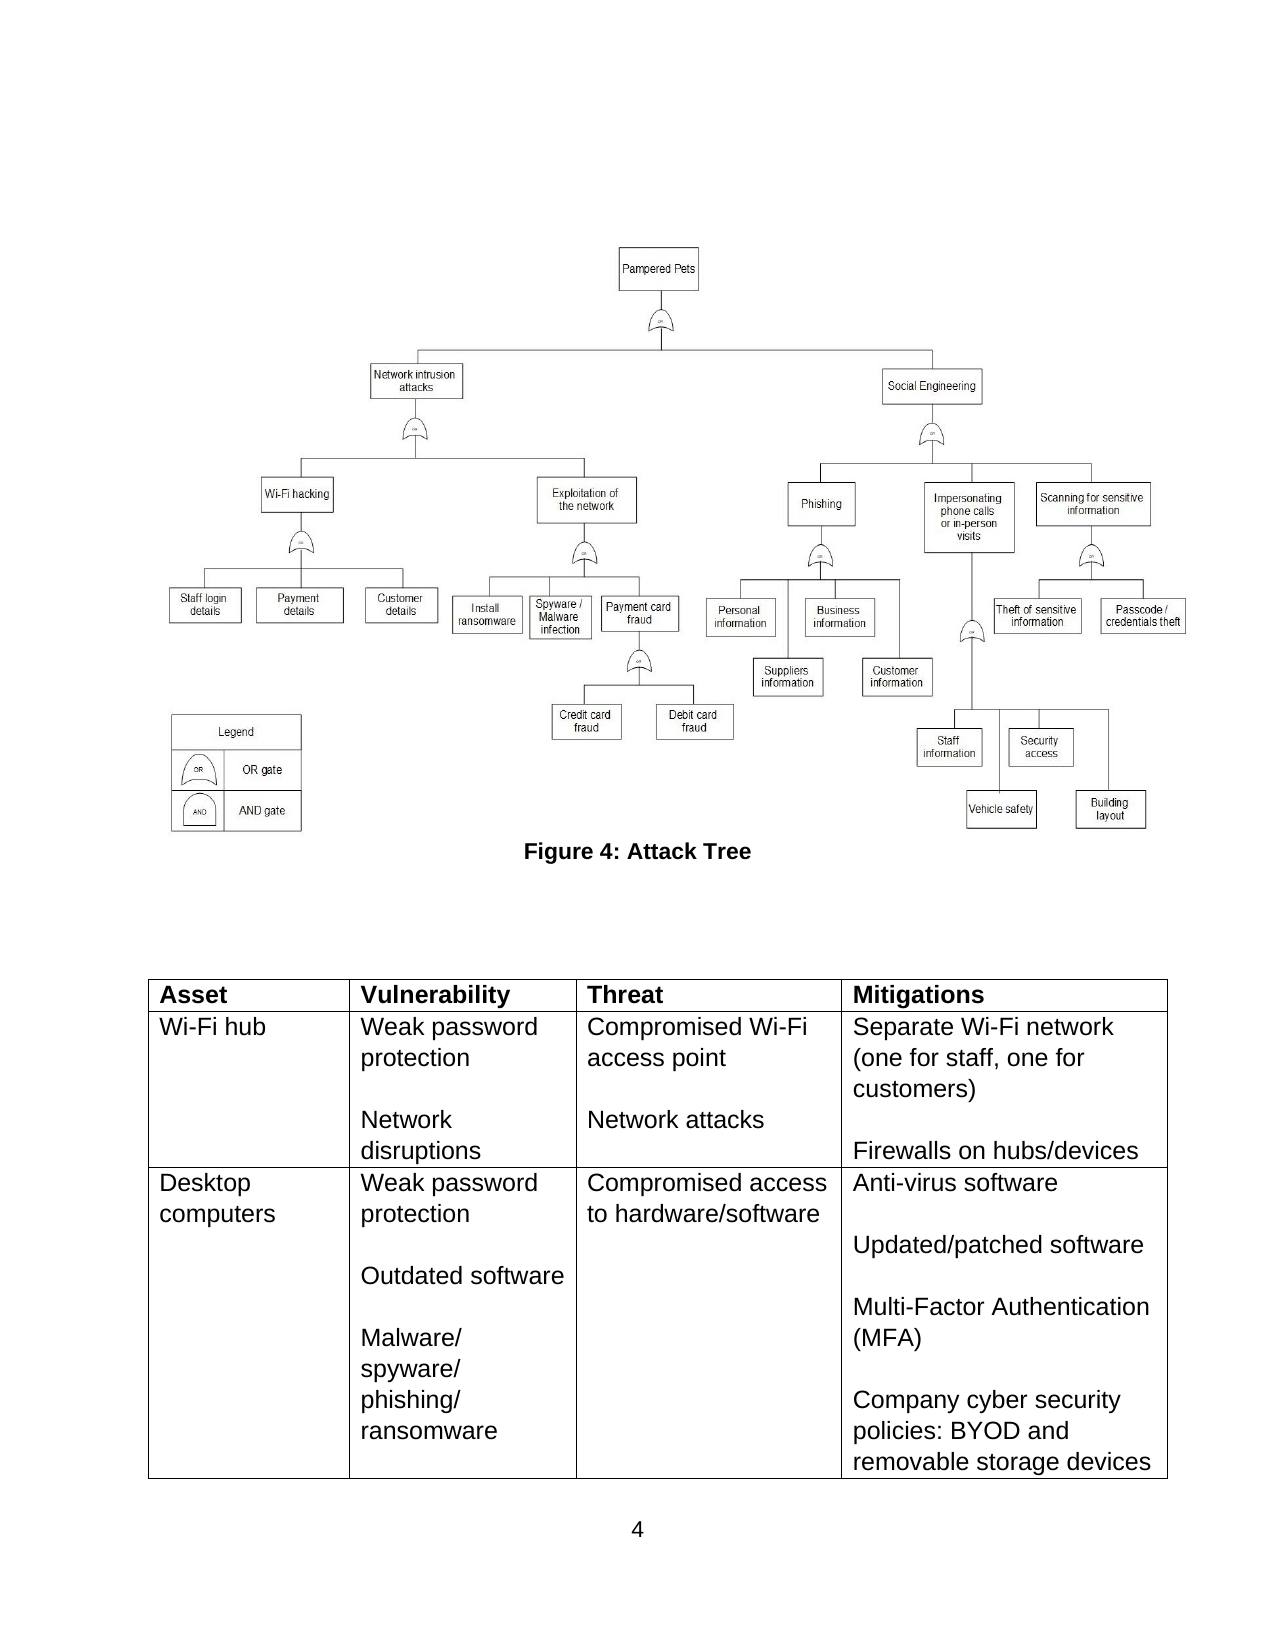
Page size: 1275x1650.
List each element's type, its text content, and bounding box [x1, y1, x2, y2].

table_header Vulnerability [350, 980, 576, 1011]
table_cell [842, 1168, 1167, 1478]
table_cell Compromised Wi-Fi access point Network attacks [577, 1012, 841, 1167]
table_cell Compromised access to hardware/software [577, 1168, 841, 1478]
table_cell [350, 1168, 576, 1478]
table_header Mitigations [842, 980, 1167, 1011]
text Figure 4: Attack Tree [148, 837, 1127, 864]
table_cell Separate Wi-Fi network (one for staff, one for customers) Firewalls on hubs/devices [842, 1012, 1167, 1167]
table_cell Weak password protection Network disruptions [350, 1012, 576, 1167]
table_cell Wi-Fi hub [149, 1012, 349, 1167]
table_header Threat [577, 980, 841, 1011]
table_cell Desktop computers [149, 1168, 349, 1478]
table_header Asset [149, 980, 349, 1011]
picture [147, 243, 1187, 837]
